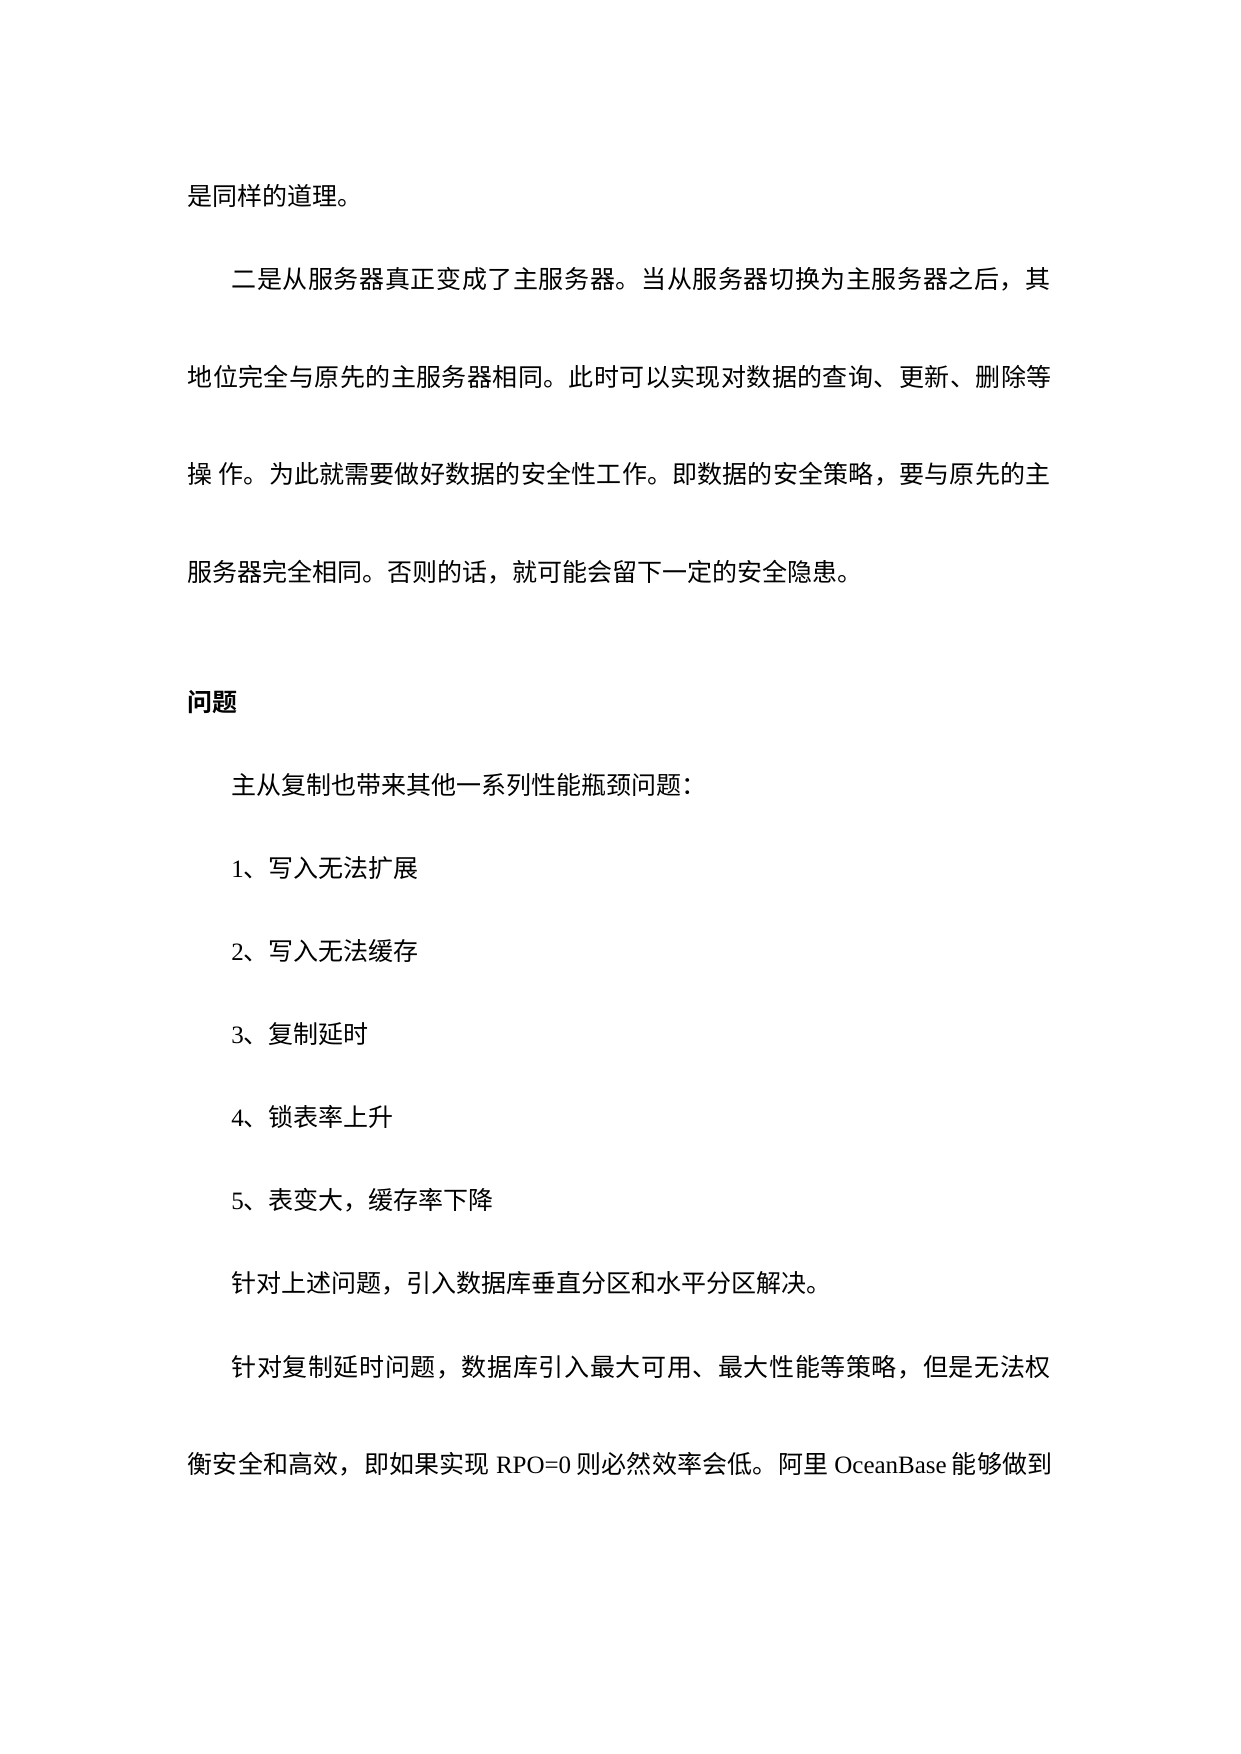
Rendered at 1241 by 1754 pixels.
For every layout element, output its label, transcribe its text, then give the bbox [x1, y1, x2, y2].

text 针对复制延时问题，数据库引入最大可用、最大性能等策略，但是无法权衡安全和高效，即如果实现RPO=0则必然效率会低。阿里OceanBase能够做到RPO=0。 [187, 1333, 1053, 1495]
text 二是从服务器真正变成了主服务器。当从服务器切换为主服务器之后，其地位完全与原先的主服务器相同。此时可以实现对数据的查询、更新、删除等操 作。为此就需要做好数据的安全性工作。即数据的安全策略，要与原先的主服务器完全相同。否则的话，就可能会留下一定的安全隐患。 [187, 245, 1053, 603]
text 5、表变大，缓存率下降 [231, 1166, 1053, 1231]
text 4、锁表率上升 [231, 1083, 1053, 1148]
text 1、写入无法扩展 [231, 834, 1053, 899]
subtitle 问题 [187, 668, 1053, 733]
text 一是主服务器故障之后，虽然从服务器取代了主服务器的位置，但是对于主服务器可以采取的操作仍然做了一些限制。如仍然只能够进行数据的查询，而 不能够进行数据的更新、删除等操作。这主要是从数据的安全性考虑。如现在一些银行系统的升级，在升级的过程中，只能够查询余额而不能够取钱。这是同样的道理。 [187, 162, 1053, 227]
text 2、写入无法缓存 [231, 917, 1053, 982]
text 针对上述问题，引入数据库垂直分区和水平分区解决。 [231, 1249, 1053, 1314]
text 主从复制也带来其他一系列性能瓶颈问题： [231, 751, 1053, 816]
text 3、复制延时 [231, 1000, 1053, 1065]
